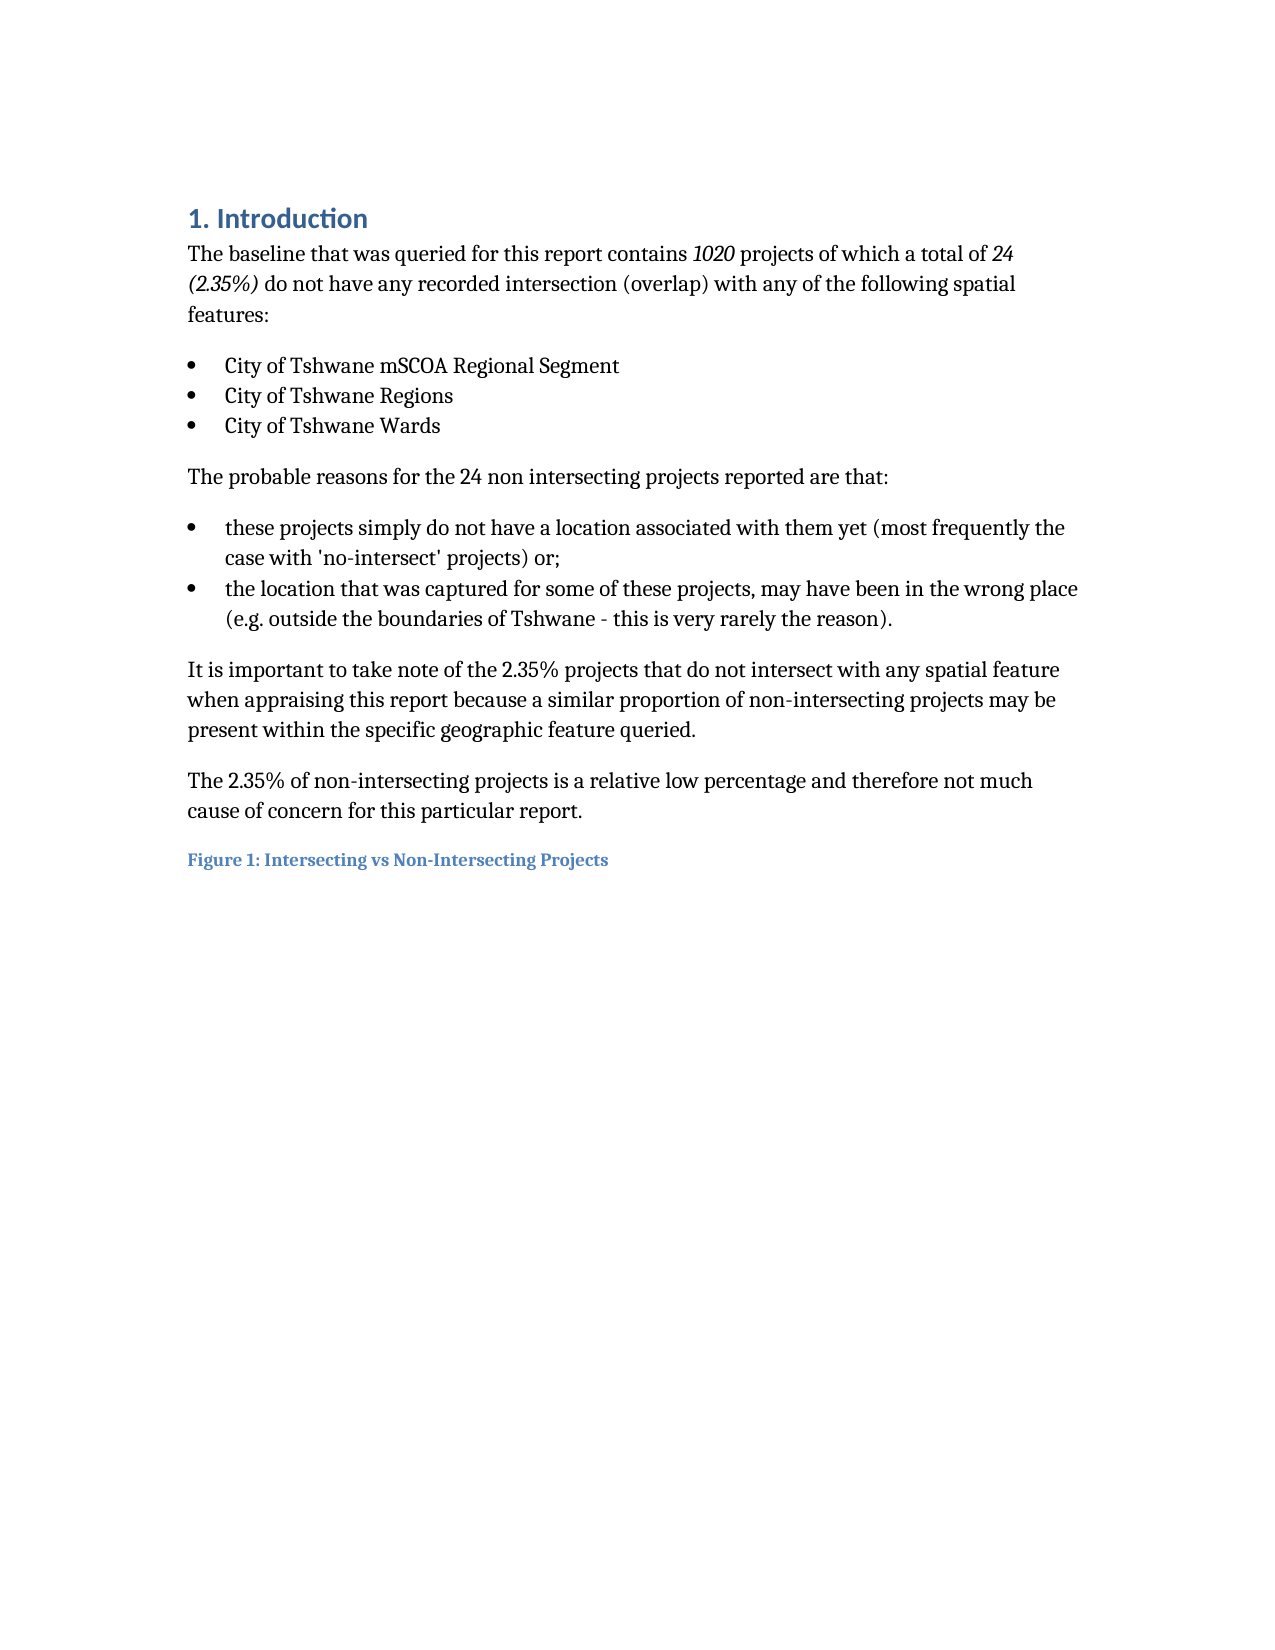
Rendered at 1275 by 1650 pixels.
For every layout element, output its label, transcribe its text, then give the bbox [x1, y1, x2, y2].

text The 2.35% of non-intersecting projects is a relative low percentage and therefore not much cause of concern for this particular report. [187, 768, 1087, 824]
list these projects simply do not have a location associated with them yet (most frequently the case with 'no-intersect' projects) or; [187, 515, 1087, 571]
list City of Tshwane Regions [187, 383, 1087, 409]
text The probable reasons for the 24 non intersecting projects reported are that: [187, 464, 1087, 490]
list City of Tshwane Wards [187, 413, 1087, 439]
text Figure 1: Intersecting vs Non-Intersecting Projects [187, 849, 1087, 871]
text The baseline that was queried for this report contains 1020 projects of which a total of 24 (2.35%) do not have any recorded intersection (overlap) with any of the following spatial features: [187, 241, 1087, 328]
subtitle 1. Introduction [187, 200, 1087, 236]
text It is important to take note of the 2.35% projects that do not intersect with any spatial feature when appraising this report because a similar proportion of non-intersecting projects may be present within the specific geographic feature queried. [187, 657, 1087, 743]
list City of Tshwane mSCOA Regional Segment [187, 352, 1087, 379]
list the location that was captured for some of these projects, may have been in the wrong place (e.g. outside the boundaries of Tshwane - this is very rarely the reason). [187, 575, 1087, 632]
